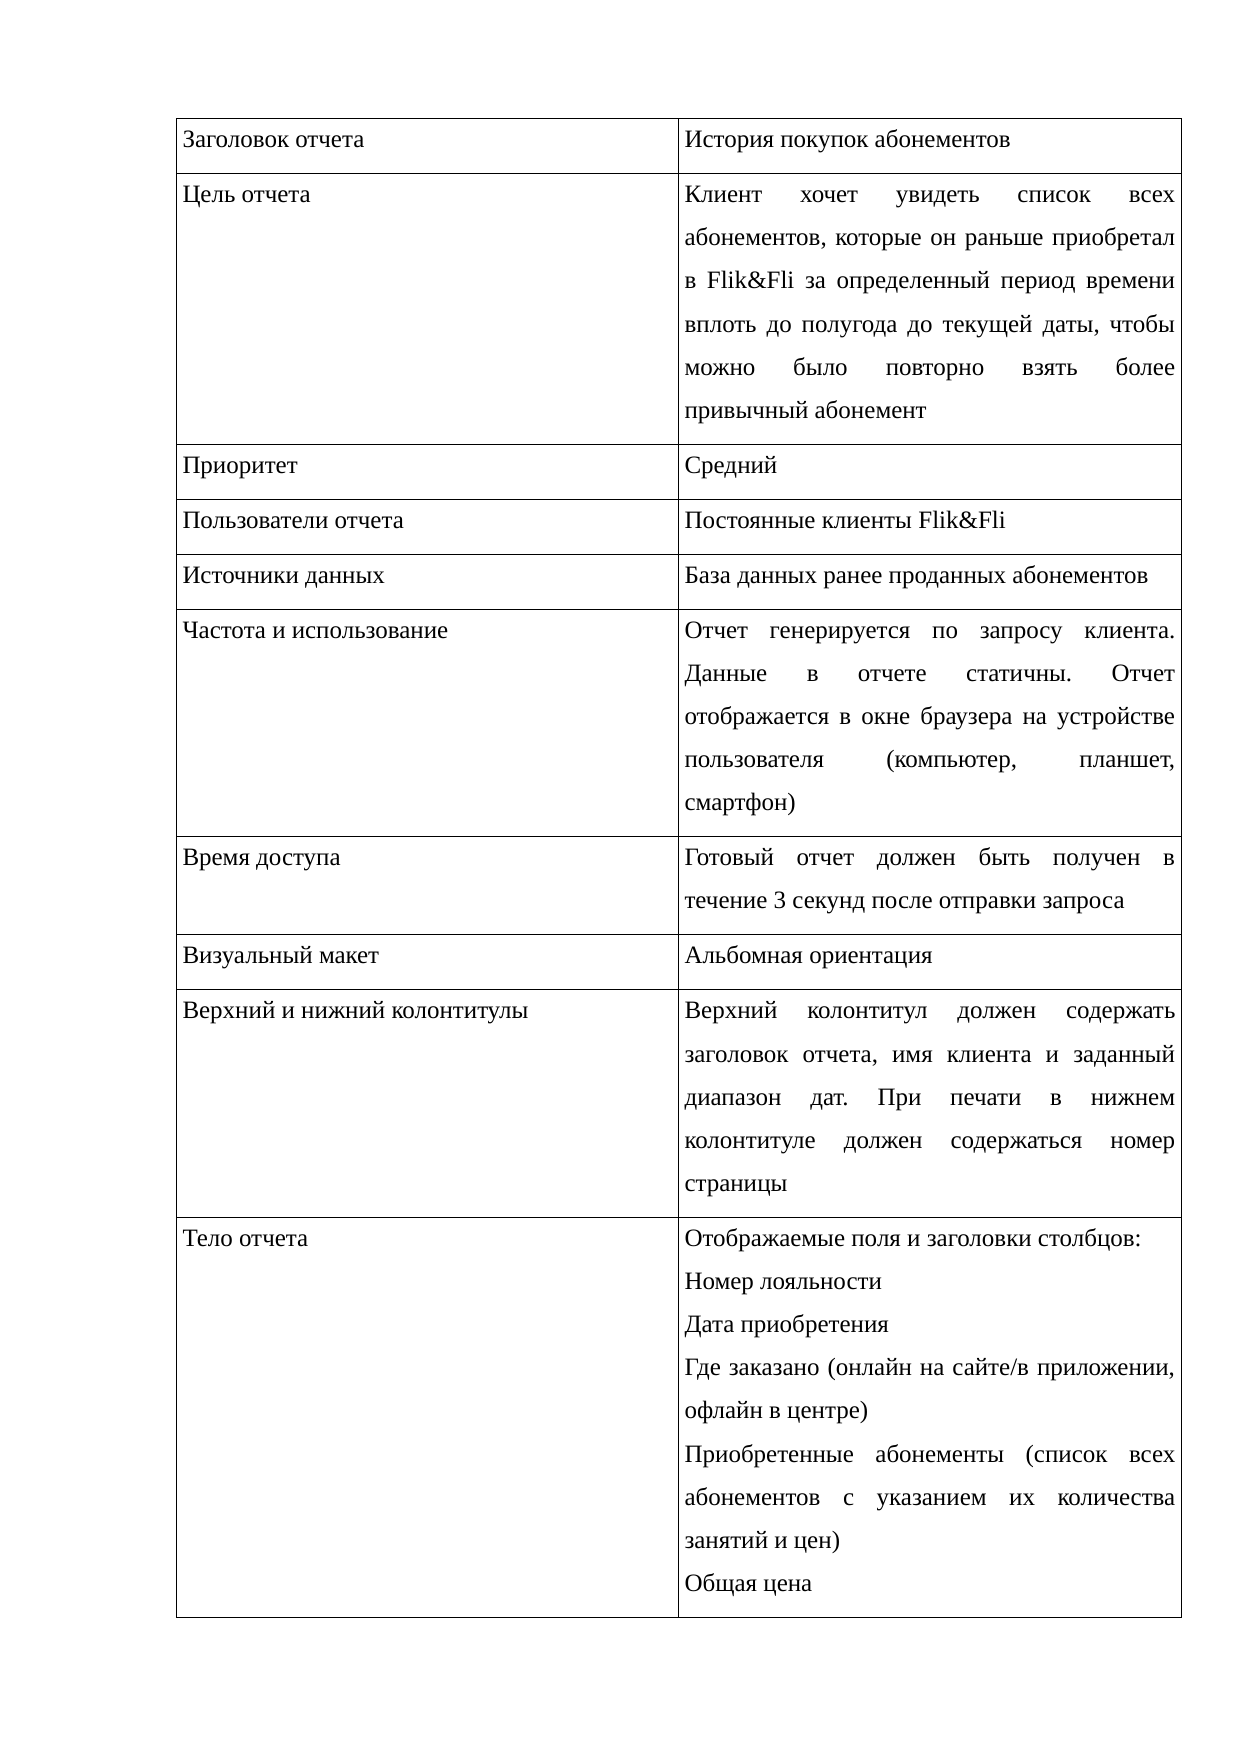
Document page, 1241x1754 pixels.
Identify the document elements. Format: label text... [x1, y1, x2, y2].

table_cell Заголовок отчета [177, 119, 678, 173]
table_cell Пользователи отчета [177, 500, 678, 554]
table_cell Время доступа [177, 837, 678, 934]
table_cell Частота и использование [177, 610, 678, 836]
table_cell Верхний колонтитул должен содержать заголовок отчета, имя клиента и заданный диапазон дат. При печати в нижнем колонтитуле должен содержаться номер страницы [679, 990, 1181, 1217]
table_cell Альбомная ориентация [679, 935, 1181, 989]
table_cell Постоянные клиенты Flik&Fli [679, 500, 1181, 554]
table_cell История покупок абонементов [679, 119, 1181, 173]
table_cell База данных ранее проданных абонементов [679, 555, 1181, 609]
table_cell Источники данных [177, 555, 678, 609]
table_cell Средний [679, 445, 1181, 499]
table_cell Приоритет [177, 445, 678, 499]
table_cell Цель отчета [177, 174, 678, 444]
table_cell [679, 1218, 1181, 1617]
table_cell Верхний и нижний колонтитулы [177, 990, 678, 1217]
table_cell Клиент хочет увидеть список всех абонементов, которые он раньше приобретал в Flik&Fli за определенный период времени вплоть до полугода до текущей даты, чтобы можно было повторно взять более привычный абонемент [679, 174, 1181, 444]
table_cell Тело отчета [177, 1218, 678, 1617]
table_cell Отчет генерируется по запросу клиента. Данные в отчете статичны. Отчет отображается в окне браузера на устройстве пользователя (компьютер, планшет, смартфон) [679, 610, 1181, 836]
table_cell Готовый отчет должен быть получен в течение 3 секунд после отправки запроса [679, 837, 1181, 934]
table_cell Визуальный макет [177, 935, 678, 989]
